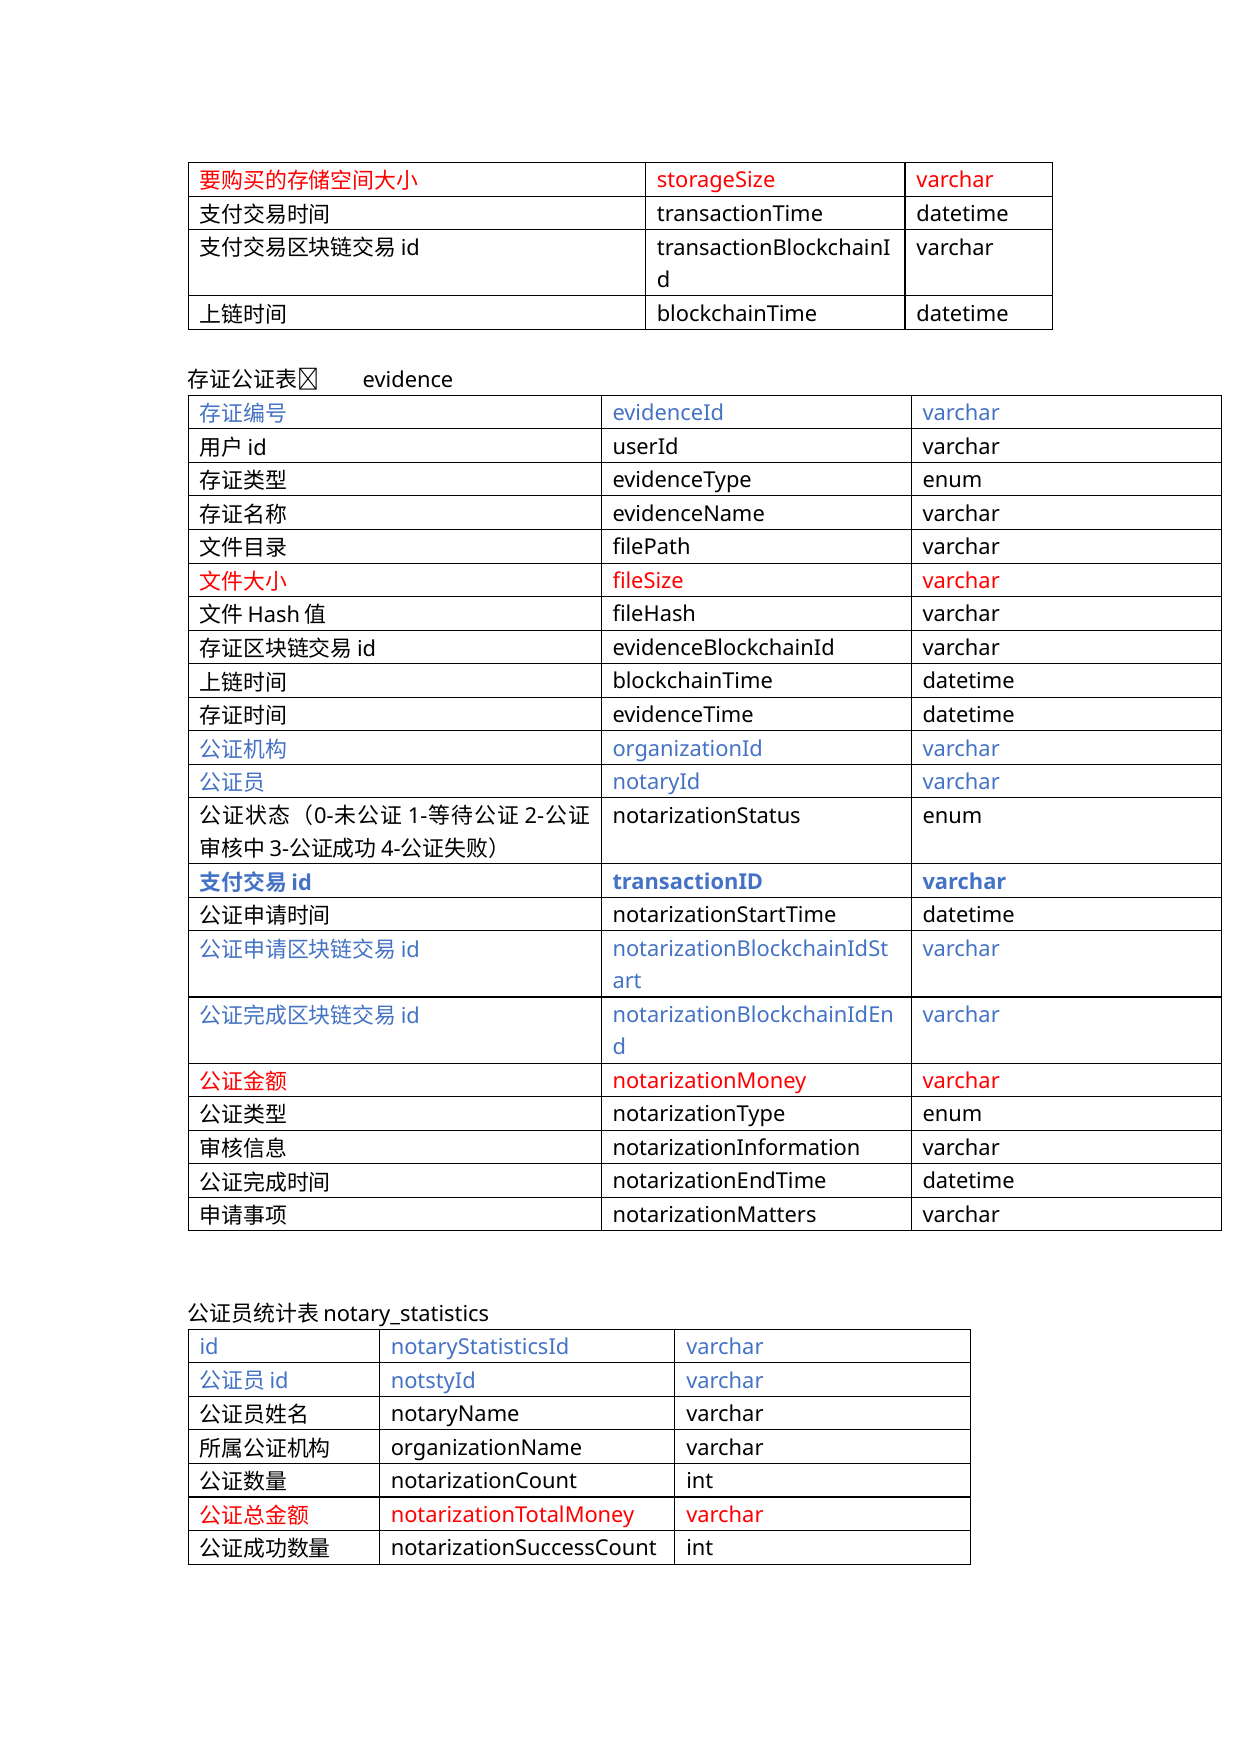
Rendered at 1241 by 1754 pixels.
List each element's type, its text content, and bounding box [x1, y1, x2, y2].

table_header evidenceId [602, 396, 911, 428]
table_cell 存证区块链交易id [189, 631, 601, 663]
table_cell enum [912, 1097, 1221, 1129]
table_cell 审核信息 [189, 1131, 601, 1163]
table_cell 支付交易区块链交易id [189, 230, 645, 295]
table_cell blockchainTime [602, 664, 911, 697]
table_cell transactionTime [646, 197, 904, 229]
table_cell varchar [912, 864, 1221, 897]
table_cell 上链时间 [189, 296, 645, 329]
table_cell storageSize [646, 163, 904, 196]
table_cell userId [602, 429, 911, 462]
table_cell 公证申请区块链交易id [189, 931, 601, 996]
table_cell 公证机构 [189, 731, 601, 764]
table_cell varchar [912, 998, 1221, 1062]
table_cell notarizationTotalMoney [380, 1498, 674, 1530]
table_cell 支付交易时间 [189, 197, 645, 229]
table_cell evidenceType [602, 463, 911, 495]
table_cell 文件大小 [189, 564, 601, 596]
table_cell varchar [675, 1430, 970, 1463]
table_cell organizationName [380, 1430, 674, 1463]
table_cell notaryName [380, 1397, 674, 1429]
table_cell 存证名称 [189, 496, 601, 529]
table_cell 用户id [189, 429, 601, 462]
table_cell varchar [912, 1131, 1221, 1163]
table_cell datetime [912, 698, 1221, 730]
table_cell 支付交易id [189, 864, 601, 897]
table_cell evidenceName [602, 496, 911, 529]
table_header id [189, 1330, 379, 1362]
table_cell 文件Hash值 [189, 597, 601, 629]
text 公证员统计表notary_statistics [187, 1296, 1053, 1329]
table_header notaryStatisticsId [380, 1330, 674, 1362]
table_cell notarizationBlockchainIdEnd [602, 998, 911, 1062]
table_cell varchar [906, 163, 1052, 196]
table_cell notarizationEndTime [602, 1164, 911, 1197]
text 存证公证表 evidence [187, 362, 1053, 395]
table_cell int [675, 1464, 970, 1496]
table_header 存证编号 [189, 396, 601, 428]
table_cell notarizationStartTime [602, 898, 911, 930]
table_cell filePath [602, 530, 911, 562]
table_cell notarizationType [602, 1097, 911, 1129]
table_cell varchar [675, 1498, 970, 1530]
table_cell 公证总金额 [189, 1498, 379, 1530]
table_cell organizationId [602, 731, 911, 764]
table_cell 公证金额 [189, 1064, 601, 1096]
table_cell varchar [912, 530, 1221, 562]
table_cell enum [912, 463, 1221, 495]
table_cell 公证员id [189, 1363, 379, 1396]
table_cell notarizationCount [380, 1464, 674, 1496]
table_cell datetime [912, 898, 1221, 930]
table_cell fileHash [602, 597, 911, 629]
table_cell varchar [912, 597, 1221, 629]
table_cell 公证完成区块链交易id [189, 998, 601, 1062]
table_cell notarizationSuccessCount [380, 1531, 674, 1563]
table_cell varchar [912, 1064, 1221, 1096]
table_cell varchar [675, 1363, 970, 1396]
table_cell transactionID [602, 864, 911, 897]
table_cell evidenceBlockchainId [602, 631, 911, 663]
table_cell notarizationMoney [602, 1064, 911, 1096]
table_cell 公证员姓名 [189, 1397, 379, 1429]
table_header varchar [675, 1330, 970, 1362]
table_header varchar [912, 396, 1221, 428]
table_cell 申请事项 [189, 1198, 601, 1230]
table_cell 存证类型 [189, 463, 601, 495]
table_cell 文件目录 [189, 530, 601, 562]
table_cell 存证时间 [189, 698, 601, 730]
table_cell 公证数量 [189, 1464, 379, 1496]
table_cell notarizationMatters [602, 1198, 911, 1230]
table_cell fileSize [602, 564, 911, 596]
table_cell 上链时间 [189, 664, 601, 697]
table_cell varchar [912, 631, 1221, 663]
table_cell 要购买的存储空间大小 [189, 163, 645, 196]
table_cell enum [912, 798, 1221, 863]
table_cell datetime [912, 1164, 1221, 1197]
table_cell notarizationStatus [602, 798, 911, 863]
table_cell notstyId [380, 1363, 674, 1396]
table_cell 公证状态（0-未公证1-等待公证2-公证审核中3-公证成功4-公证失败） [189, 798, 601, 863]
table_cell 公证员 [189, 765, 601, 797]
table_cell int [675, 1531, 970, 1563]
table_cell varchar [912, 765, 1221, 797]
table_cell varchar [675, 1397, 970, 1429]
table_cell varchar [912, 564, 1221, 596]
table_cell notarizationInformation [602, 1131, 911, 1163]
table_cell varchar [912, 429, 1221, 462]
table_cell notaryId [602, 765, 911, 797]
table_cell datetime [906, 296, 1052, 329]
table_cell 公证完成时间 [189, 1164, 601, 1197]
table_cell datetime [906, 197, 1052, 229]
table_cell 公证成功数量 [189, 1531, 379, 1563]
table_cell 公证类型 [189, 1097, 601, 1129]
table_cell notarizationBlockchainIdStart [602, 931, 911, 996]
table_cell varchar [912, 731, 1221, 764]
table_cell datetime [912, 664, 1221, 697]
table_cell 公证申请时间 [189, 898, 601, 930]
table_cell varchar [912, 1198, 1221, 1230]
table_cell varchar [912, 496, 1221, 529]
table_cell varchar [912, 931, 1221, 996]
table_cell evidenceTime [602, 698, 911, 730]
table_cell 所属公证机构 [189, 1430, 379, 1463]
table_cell transactionBlockchainId [646, 230, 904, 295]
table_cell blockchainTime [646, 296, 904, 329]
table_cell varchar [906, 230, 1052, 295]
